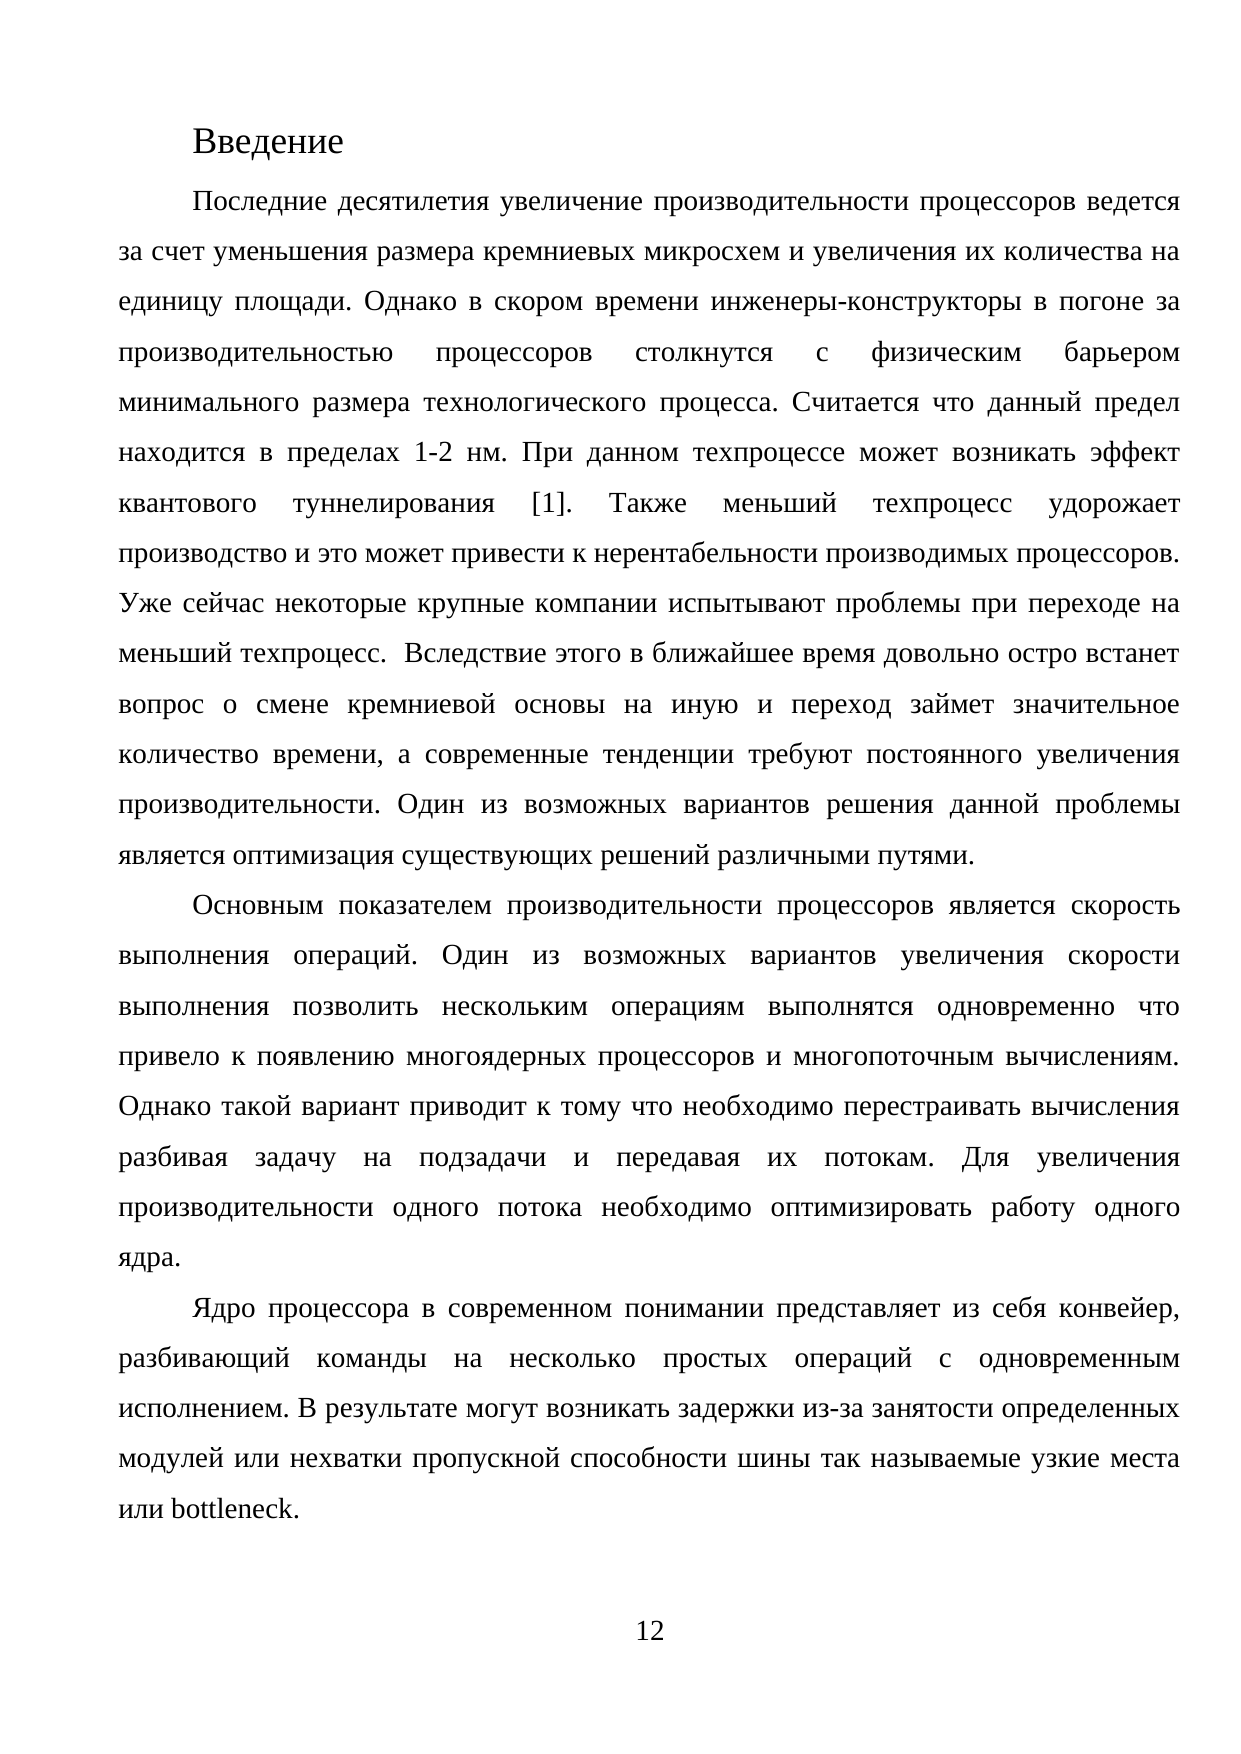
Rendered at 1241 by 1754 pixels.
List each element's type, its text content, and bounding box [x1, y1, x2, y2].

text Ядро процессора в современном понимании представляет из себя конвейер, разбивающий команды на несколько простых операций с одновременным исполнением. В результате могут возникать задержки из-за занятости определенных модулей или нехватки пропускной способности шины так называемые узкие места или bottleneck. [118, 1290, 1181, 1524]
text Основным показателем производительности процессоров является скорость выполнения операций. Один из возможных вариантов увеличения скорости выполнения позволить нескольким операциям выполнятся одновременно что привело к появлению многоядерных процессоров и многопоточным вычислениям. Однако такой вариант приводит к тому что необходимо перестраивать вычисления разбивая задачу на подзадачи и передавая их потокам. Для увеличения производительности одного потока необходимо оптимизировать работу одного ядра. [118, 887, 1181, 1273]
text Последние десятилетия увеличение производительности процессоров ведется за счет уменьшения размера кремниевых микросхем и увеличения их количества на единицу площади. Однако в скором времени инженеры-конструкторы в погоне за производительностью процессоров столкнутся с физическим барьером минимального размера технологического процесса. Считается что данный предел находится в пределах 1-2 нм. При данном техпроцессе может возникать эффект квантового туннелирования [1]. Также меньший техпроцесс удорожает производство и это может привести к нерентабельности производимых процессоров. Уже сейчас некоторые крупные компании испытывают проблемы при переходе на меньший техпроцесс. Вследствие этого в ближайшее время довольно остро встанет вопрос о смене кремниевой основы на иную и переход займет значительное количество времени, а современные тенденции требуют постоянного увеличения производительности. Один из возможных вариантов решения данной проблемы является оптимизация существующих решений различными путями. [118, 183, 1181, 870]
text Введение [118, 118, 1181, 161]
